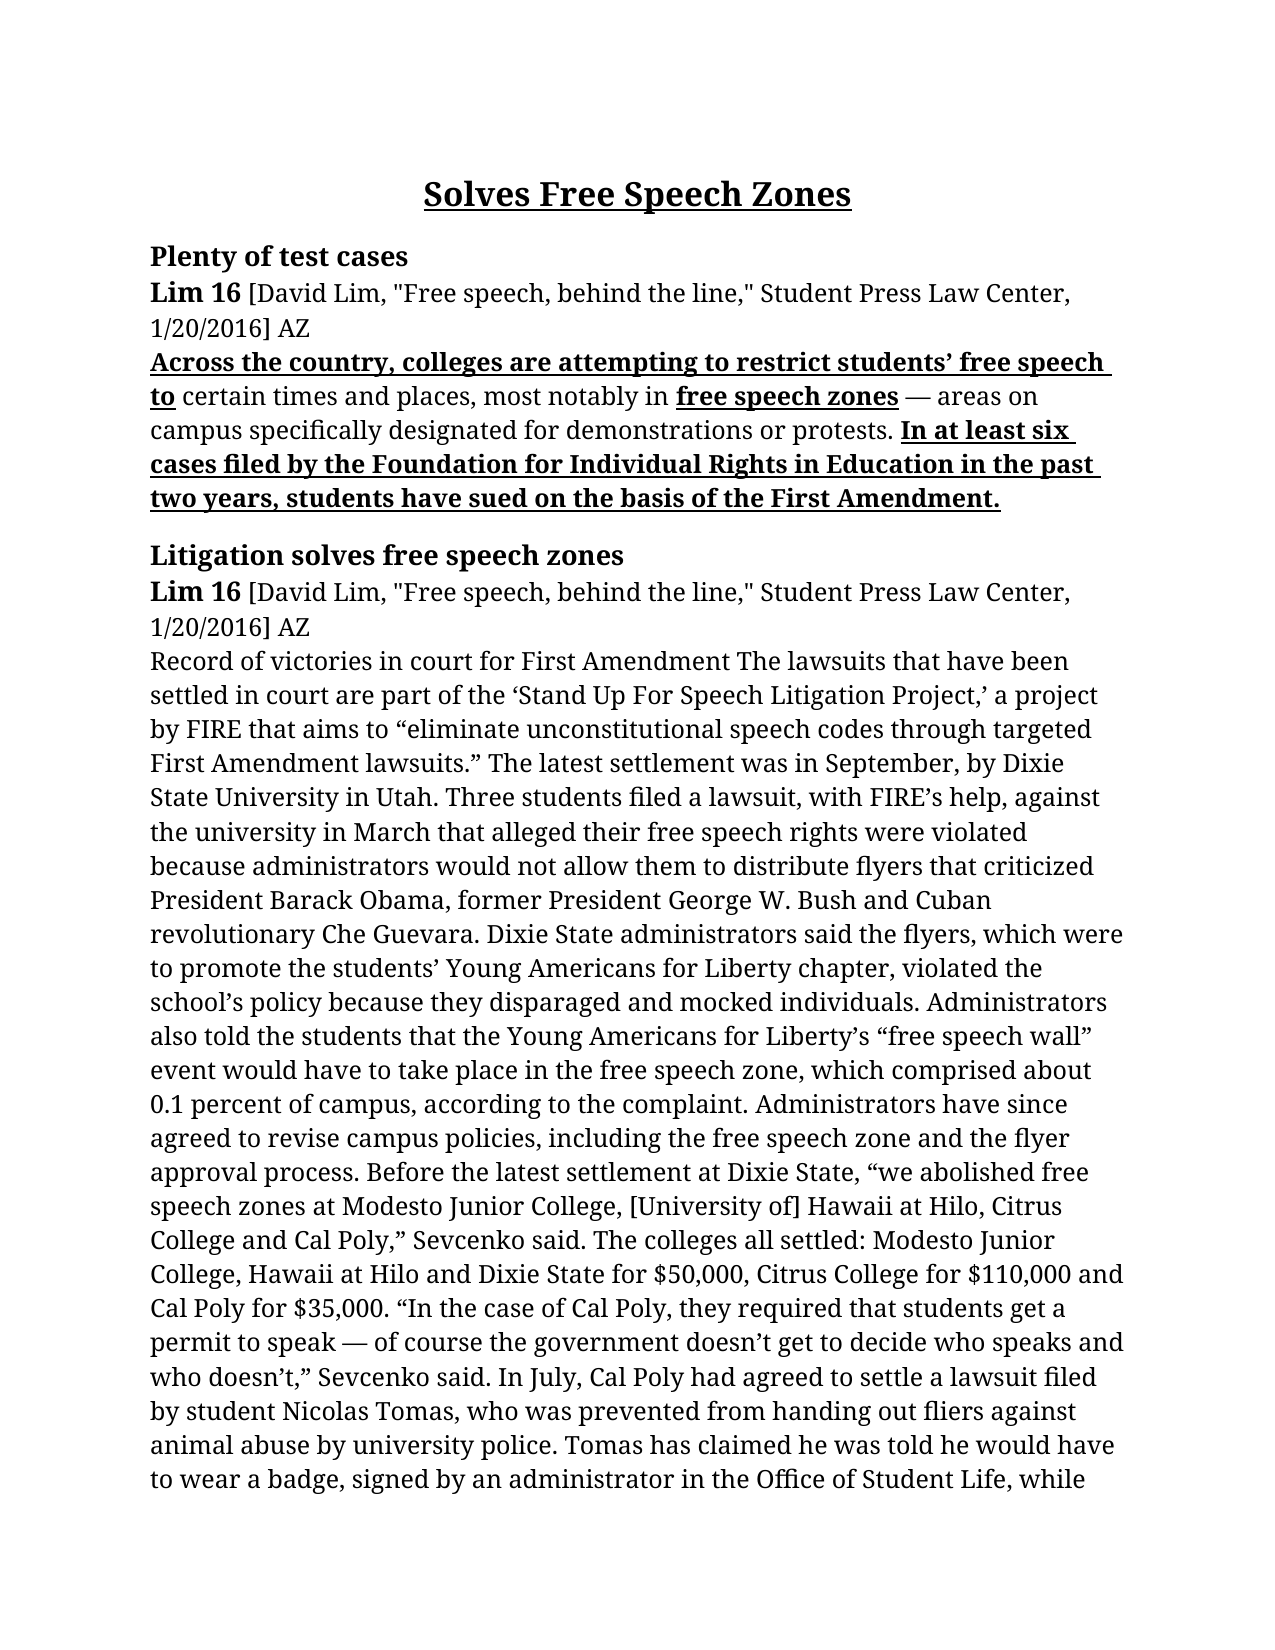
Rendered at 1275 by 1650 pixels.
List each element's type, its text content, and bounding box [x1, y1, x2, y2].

text Lim 16 [David Lim, "Free speech, behind the line," Student Press Law Center, 1/20/2016] AZ [150, 274, 1125, 345]
subtitle Solves Free Speech Zones [150, 171, 1125, 216]
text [150, 644, 1125, 1495]
subtitle Litigation solves free speech zones [150, 536, 1125, 573]
text Across the country, colleges are attempting to restrict students’ free speech to certain times and places, most notably in free speech zones — areas on campus specifically designated for demonstrations or protests. In at least six cases filed by the Foundation for Individual Rights in Education in the past two years, students have sued on the basis of the First Amendment. [150, 345, 1125, 515]
subtitle Plenty of test cases [150, 237, 1125, 274]
text Lim 16 [David Lim, "Free speech, behind the line," Student Press Law Center, 1/20/2016] AZ [150, 573, 1125, 644]
